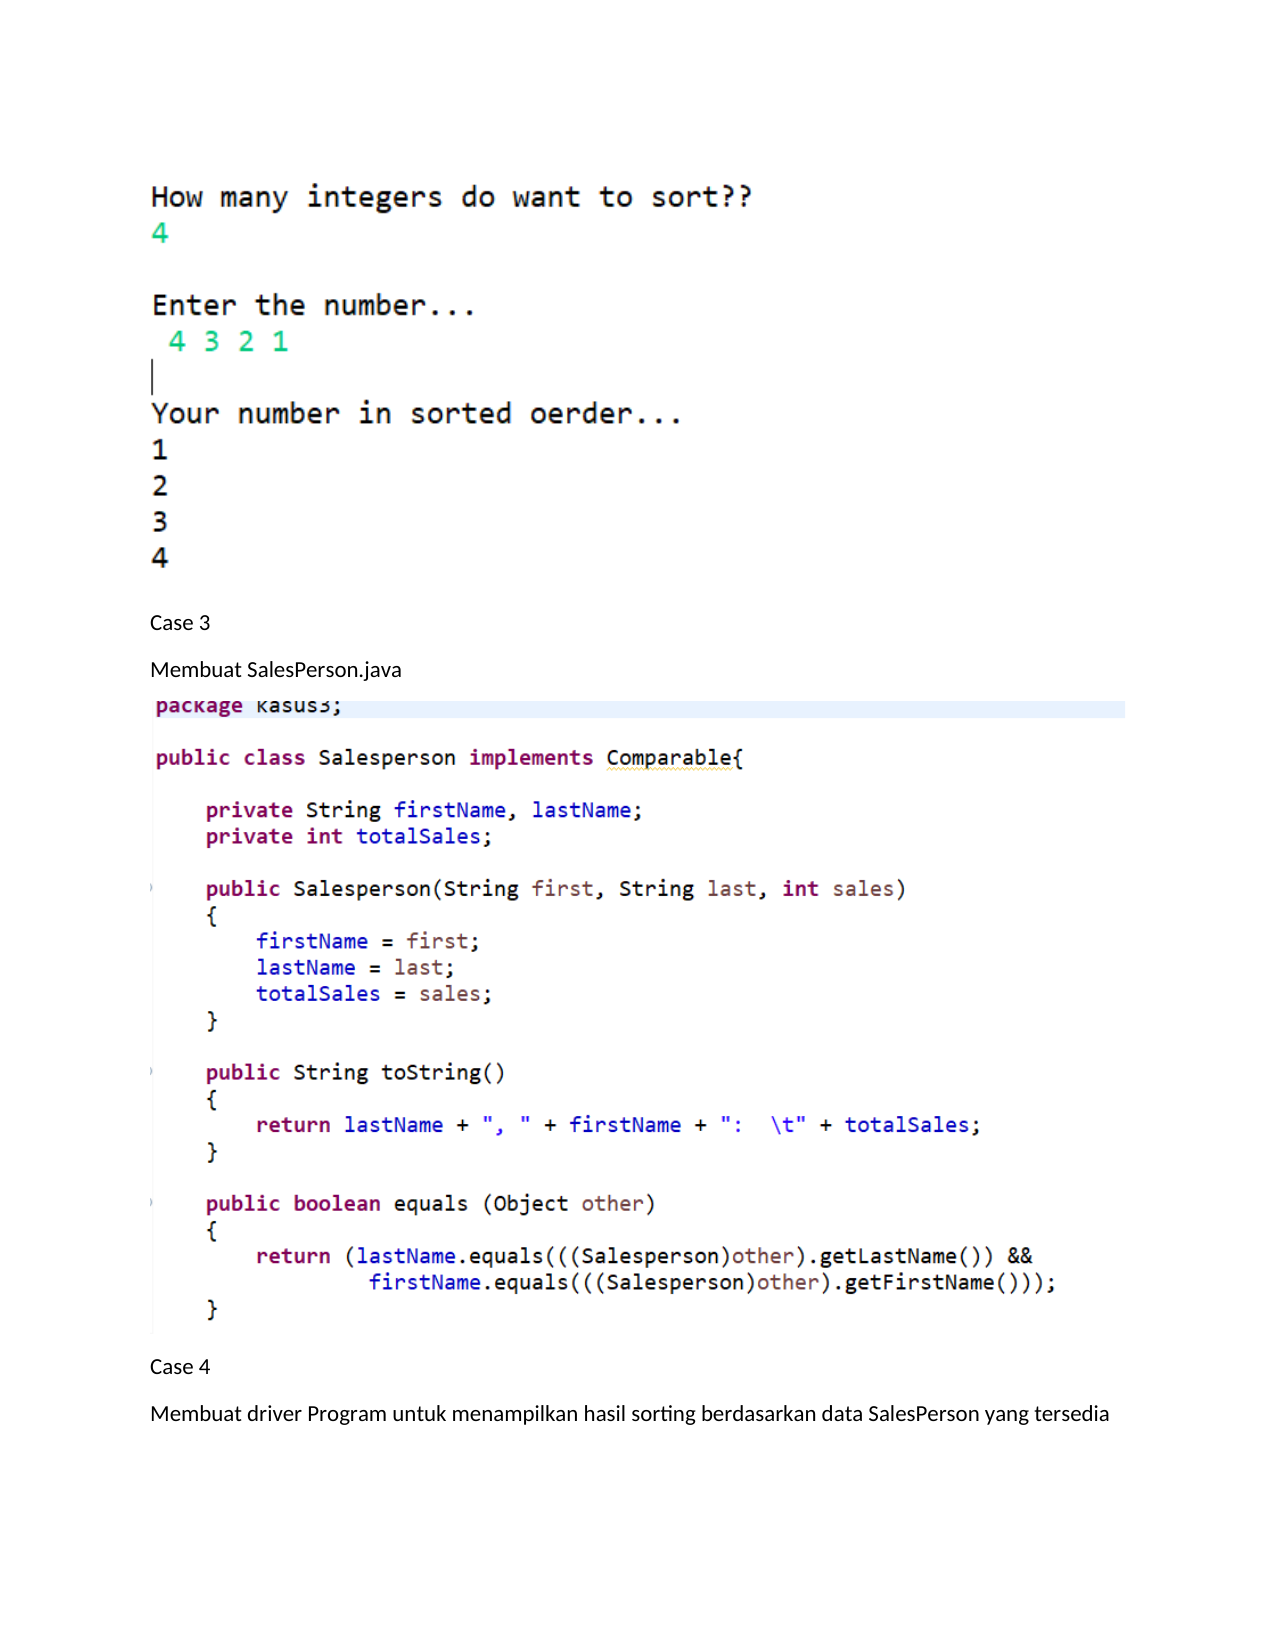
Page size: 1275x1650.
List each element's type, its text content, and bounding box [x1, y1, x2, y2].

picture [150, 150, 843, 590]
text Membuat SalesPerson.java [150, 655, 1125, 683]
text Membuat driver Program untuk menampilkan hasil sorting berdasarkan data SalesPerson yang tersedia [150, 1399, 1125, 1427]
text Case 4 [150, 1352, 1125, 1380]
text Case 3 [150, 608, 1125, 636]
picture [150, 701, 1125, 1334]
